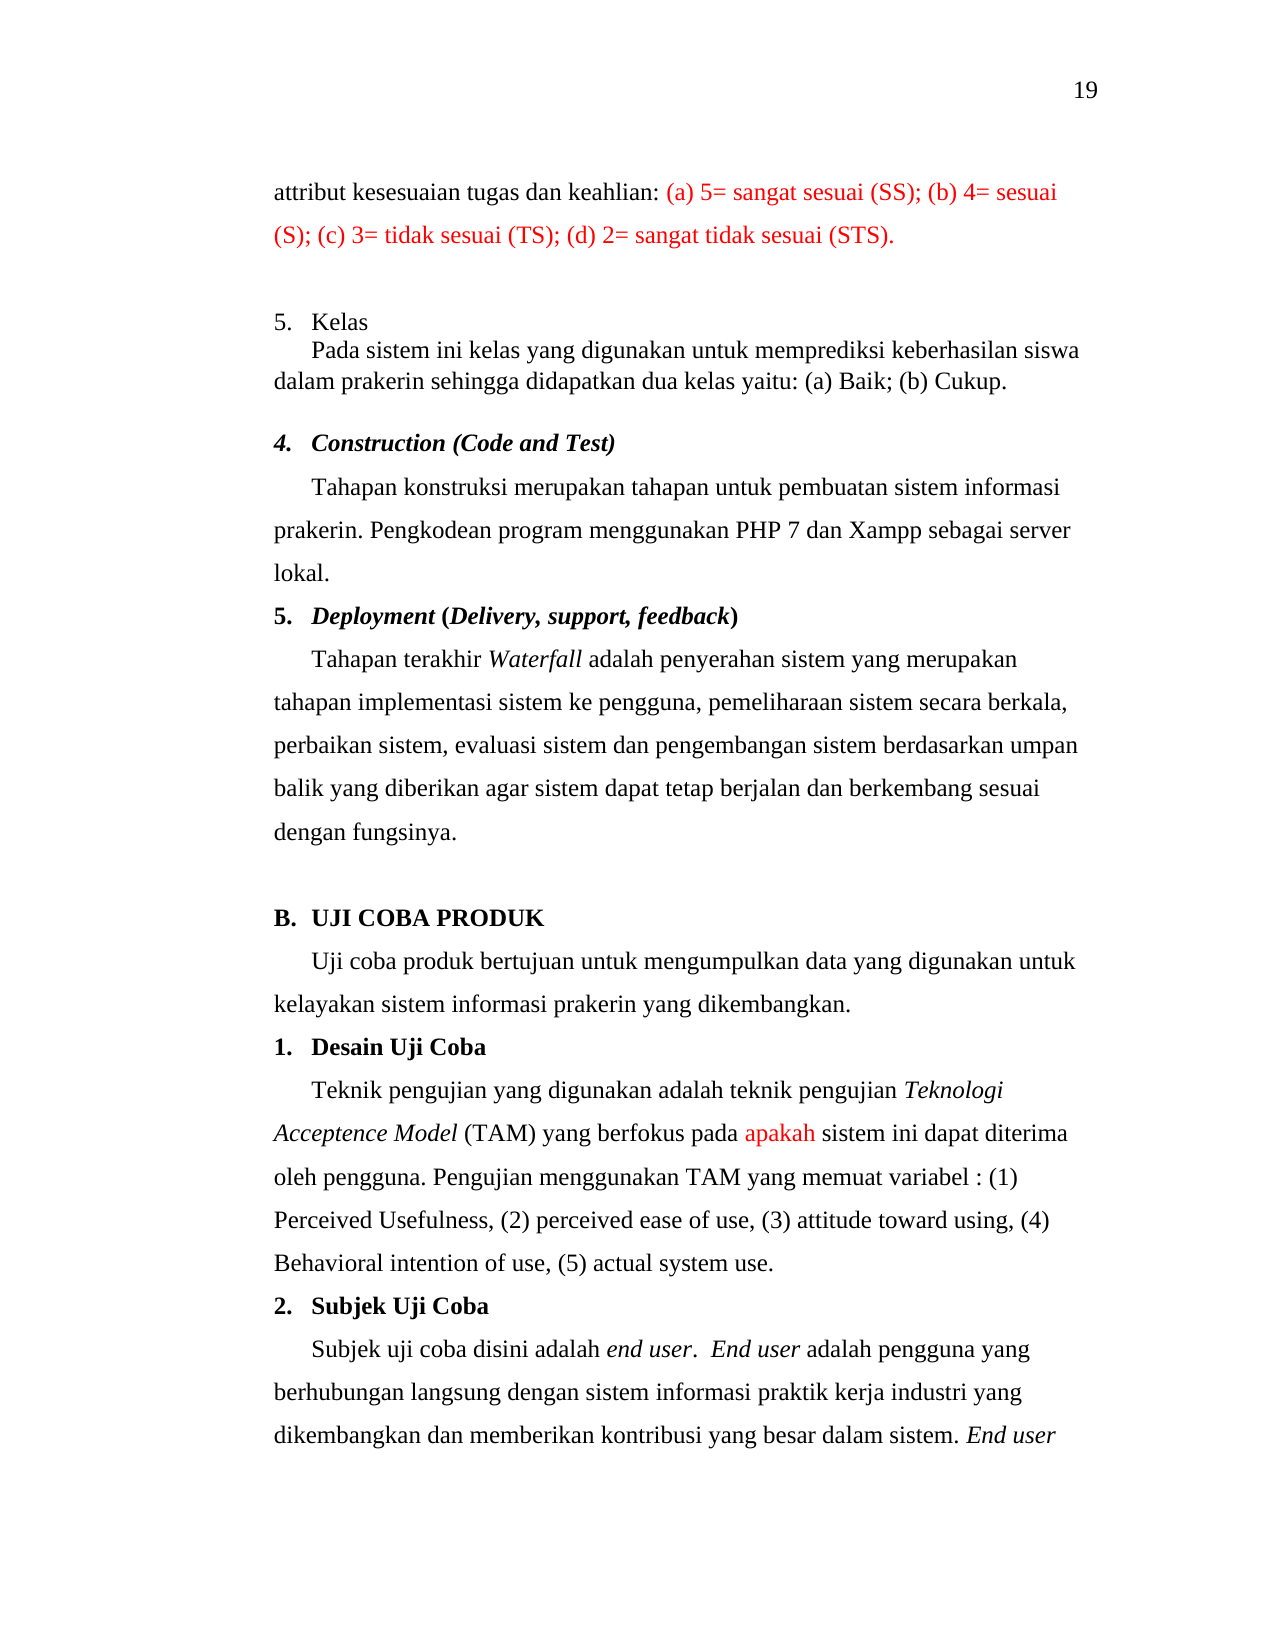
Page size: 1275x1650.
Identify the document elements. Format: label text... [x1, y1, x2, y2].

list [274, 177, 1098, 249]
list Subjek Uji Coba [274, 1291, 1098, 1320]
list Deployment (Delivery, support, feedback) [274, 601, 1098, 630]
list Tahapan terakhir Waterfall adalah penyerahan sistem yang merupakan tahapan implementasi sistem ke pengguna, pemeliharaan sistem secara berkala, perbaikan sistem, evaluasi sistem dan pengembangan sistem berdasarkan umpan balik yang diberikan agar sistem dapat tetap berjalan dan berkembang sesuai dengan fungsinya. [274, 644, 1098, 845]
list Uji coba produk bertujuan untuk mengumpulkan data yang digunakan untuk kelayakan sistem informasi prakerin yang dikembangkan. [274, 946, 1098, 1018]
list Tahapan konstruksi merupakan tahapan untuk pembuatan sistem informasi prakerin. Pengkodean program menggunakan PHP 7 dan Xampp sebagai server lokal. [274, 472, 1098, 587]
list UJI COBA PRODUK [274, 903, 1098, 932]
list Kelas [274, 307, 1098, 335]
list Teknik pengujian yang digunakan adalah teknik pengujian Teknologi Acceptence Model (TAM) yang berfokus pada apakah sistem ini dapat diterima oleh pengguna. Pengujian menggunakan TAM yang memuat variabel : (1) Perceived Usefulness, (2) perceived ease of use, (3) attitude toward using, (4) Behavioral intention of use, (5) actual system use. [274, 1075, 1098, 1277]
list Construction (Code and Test) [274, 428, 1098, 457]
list Desain Uji Coba [274, 1032, 1098, 1061]
list Pada sistem ini kelas yang digunakan untuk memprediksi keberhasilan siswa dalam prakerin sehingga didapatkan dua kelas yaitu: (a) Baik; (b) Cukup. [274, 335, 1098, 395]
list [274, 1334, 1098, 1449]
